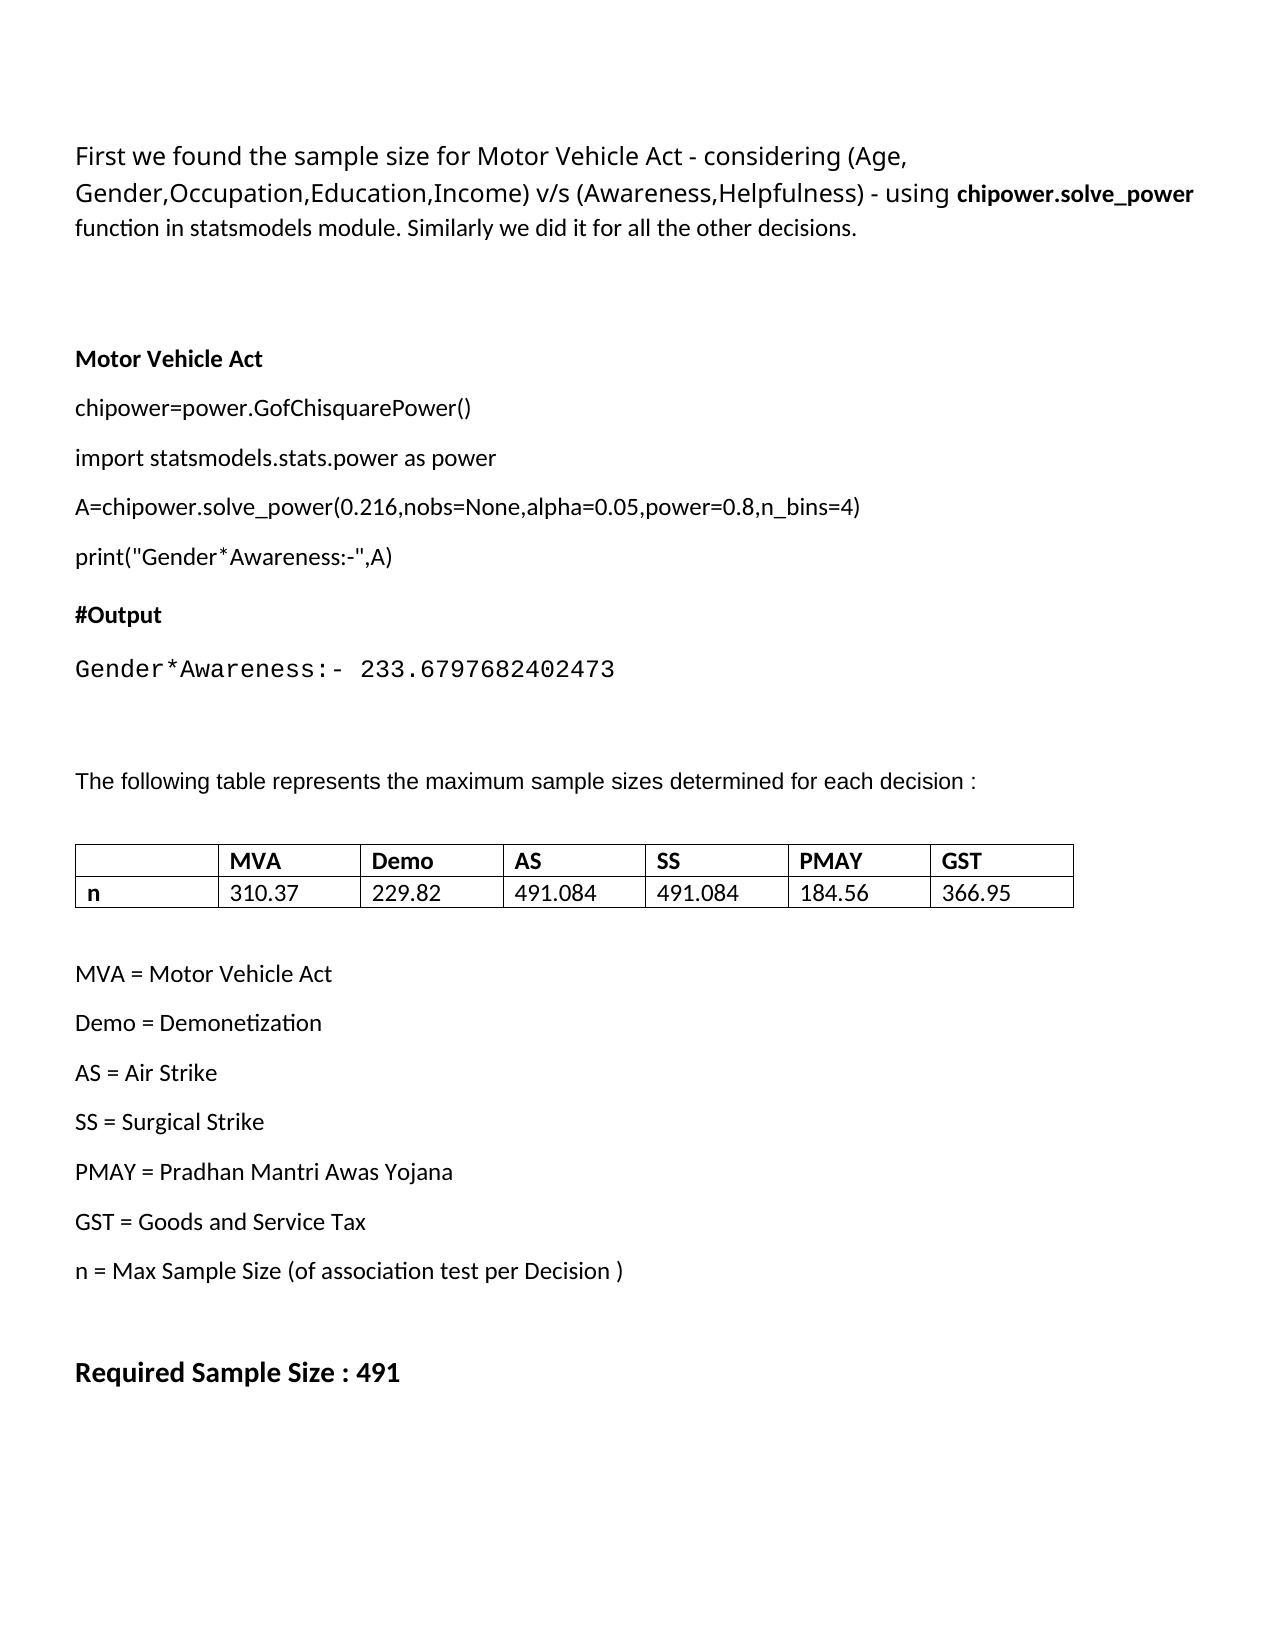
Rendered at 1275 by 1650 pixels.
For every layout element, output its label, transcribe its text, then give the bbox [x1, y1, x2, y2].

text PMAY = Pradhan Mantri Awas Yojana [75, 1156, 1200, 1187]
text A=chipower.solve_power(0.216,nobs=None,alpha=0.05,power=0.8,n_bins=4) [75, 491, 1200, 522]
table_cell 310.37 [219, 877, 360, 907]
text SS = Surgical Strike [75, 1107, 1200, 1137]
text n = Max Sample Size (of association test per Decision ) [75, 1255, 1200, 1286]
text Required Sample Size : 491 [75, 1354, 1200, 1390]
table_header PMAY [789, 845, 930, 876]
table_cell n [76, 877, 218, 907]
table_header Demo [361, 845, 503, 876]
table_header [76, 845, 218, 876]
text GST = Goods and Service Tax [75, 1206, 1200, 1236]
text The following table represents the maximum sample sizes determined for each decision : [75, 768, 1200, 794]
text Motor Vehicle Act [75, 343, 1200, 373]
text First we found the sample size for Motor Vehicle Act - considering (Age, Gender,Occupation,Education,Income) v/s (Awareness,Helpfulness) - using chipower.solve_power function in statsmodels module. Similarly we did it for all the other decisions. [75, 139, 1200, 242]
text Demo = Demonetization [75, 1007, 1200, 1038]
table_cell 184.56 [789, 877, 930, 907]
text AS = Air Strike [75, 1057, 1200, 1087]
table_header GST [931, 845, 1073, 876]
text chipower=power.GofChisquarePower() [75, 392, 1200, 423]
table_cell 491.084 [646, 877, 788, 907]
table_header AS [504, 845, 645, 876]
text MVA = Motor Vehicle Act [75, 958, 1200, 988]
table_cell 229.82 [361, 877, 503, 907]
text #Output [75, 599, 1200, 629]
text Gender*Awareness:- 233.6797682402473 [75, 657, 1200, 685]
table_cell 491.084 [504, 877, 645, 907]
table_cell 366.95 [931, 877, 1073, 907]
table_header MVA [219, 845, 360, 876]
text import statsmodels.stats.power as power [75, 442, 1200, 472]
text print("Gender*Awareness:-",A) [75, 541, 1200, 572]
table_header SS [646, 845, 788, 876]
